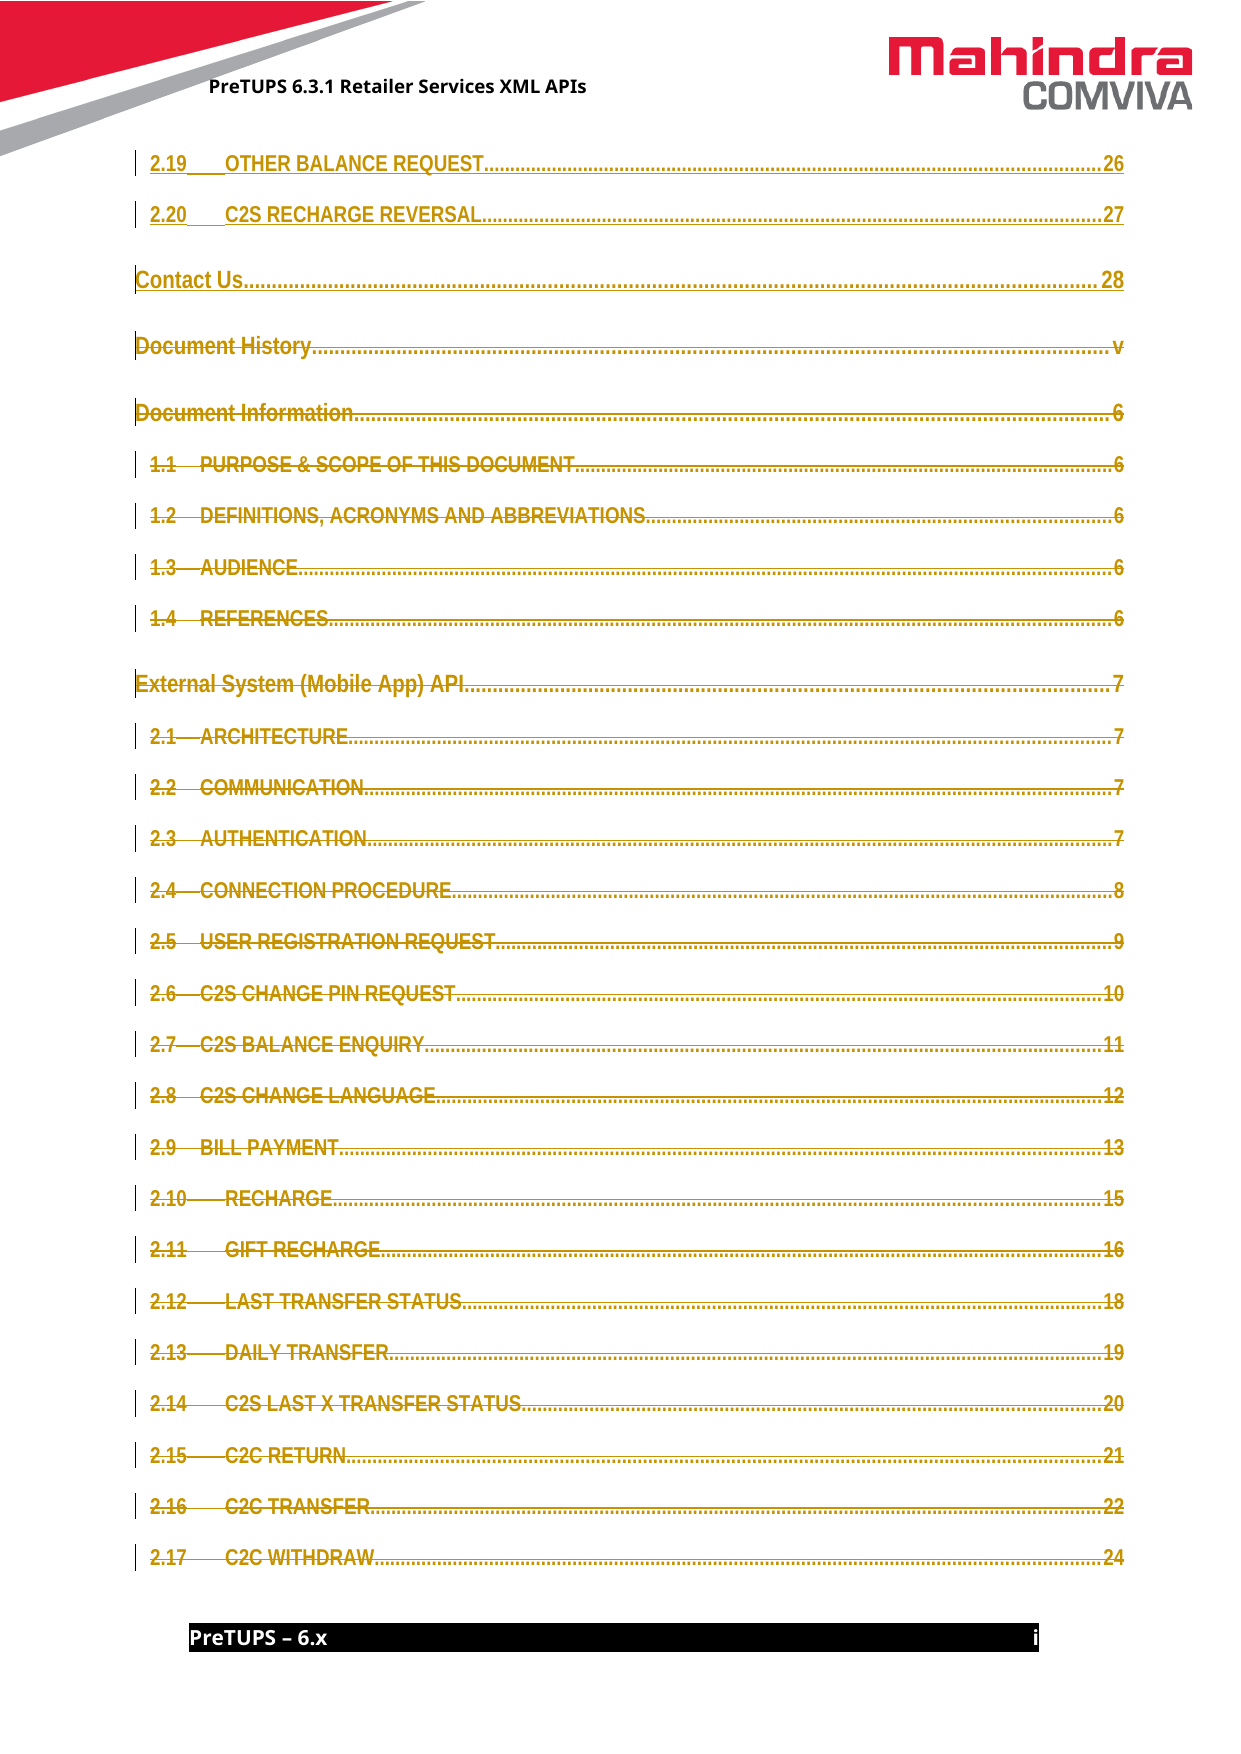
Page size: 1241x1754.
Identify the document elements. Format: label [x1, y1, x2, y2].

picture [0, 1, 426, 157]
picture [889, 37, 1193, 110]
